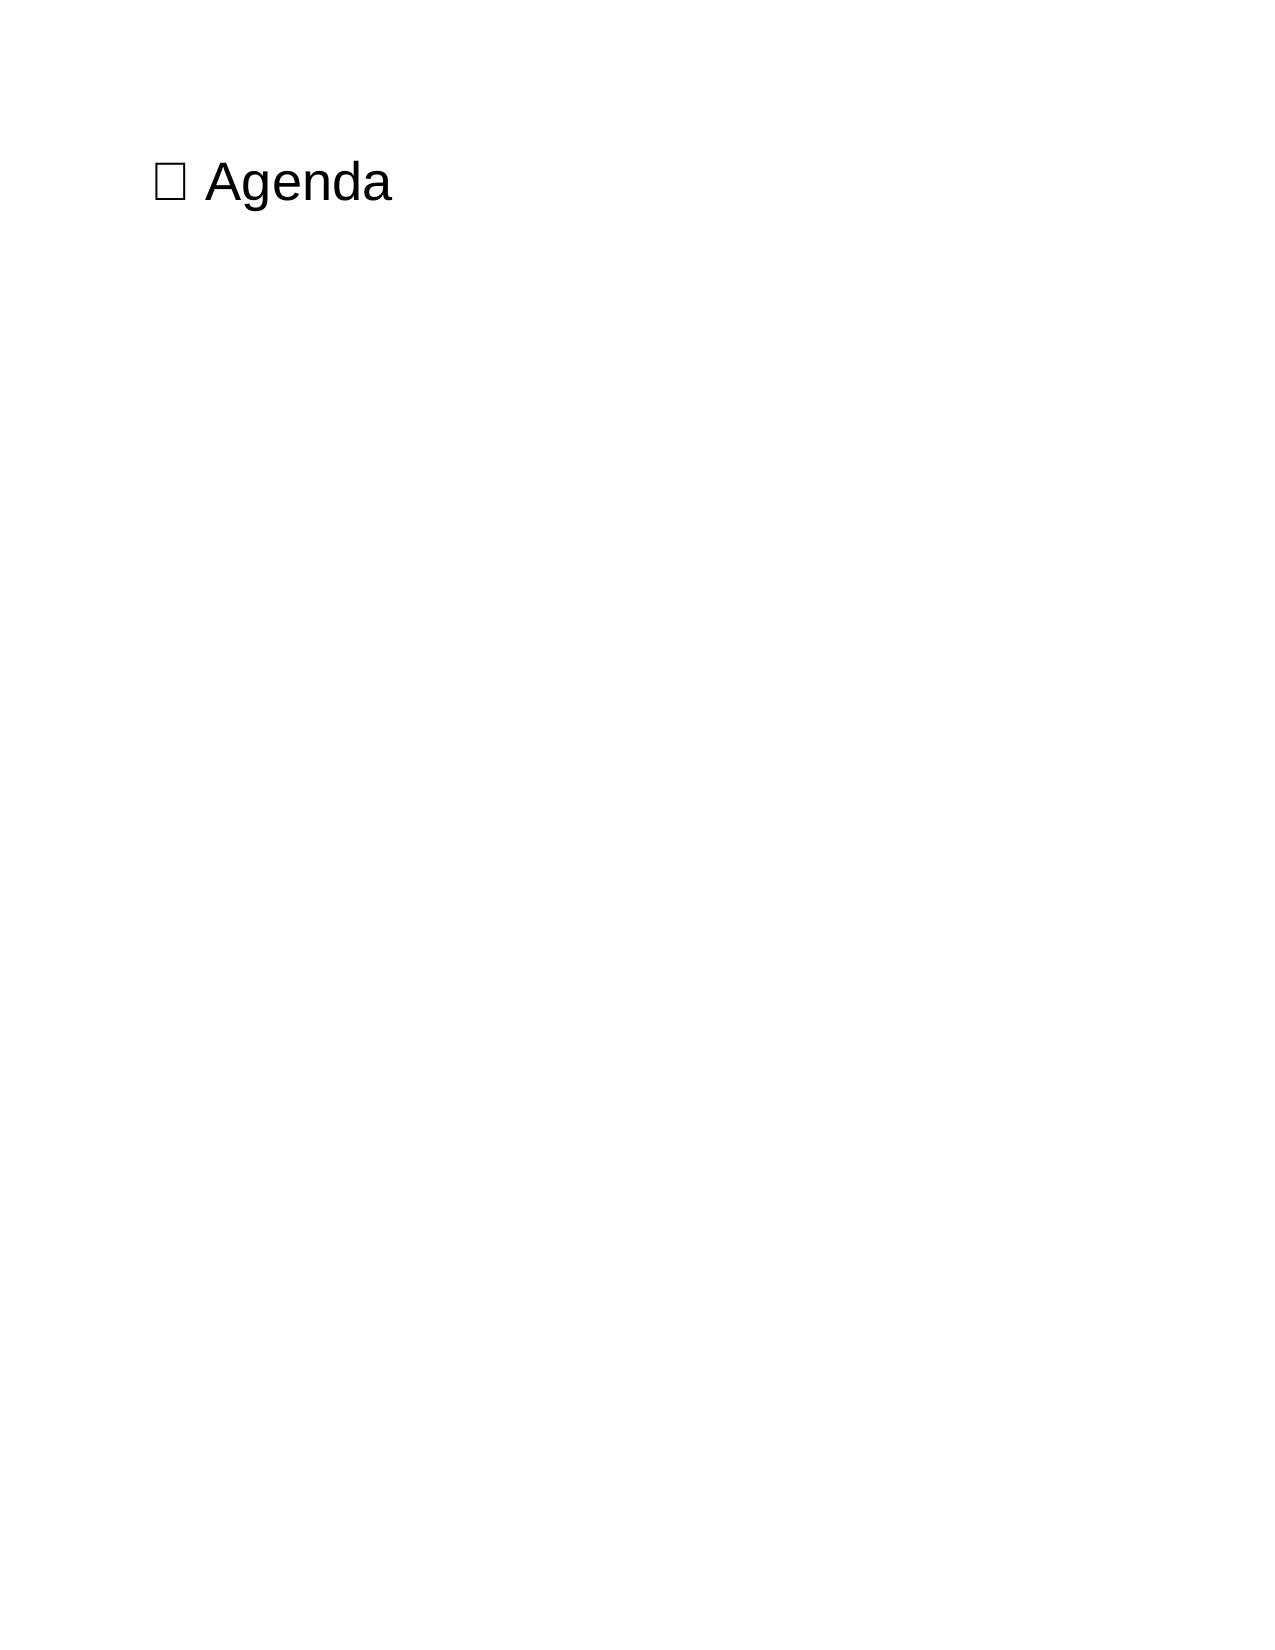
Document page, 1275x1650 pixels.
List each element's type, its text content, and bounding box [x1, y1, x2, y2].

title 🧾 Agenda [150, 150, 1125, 212]
